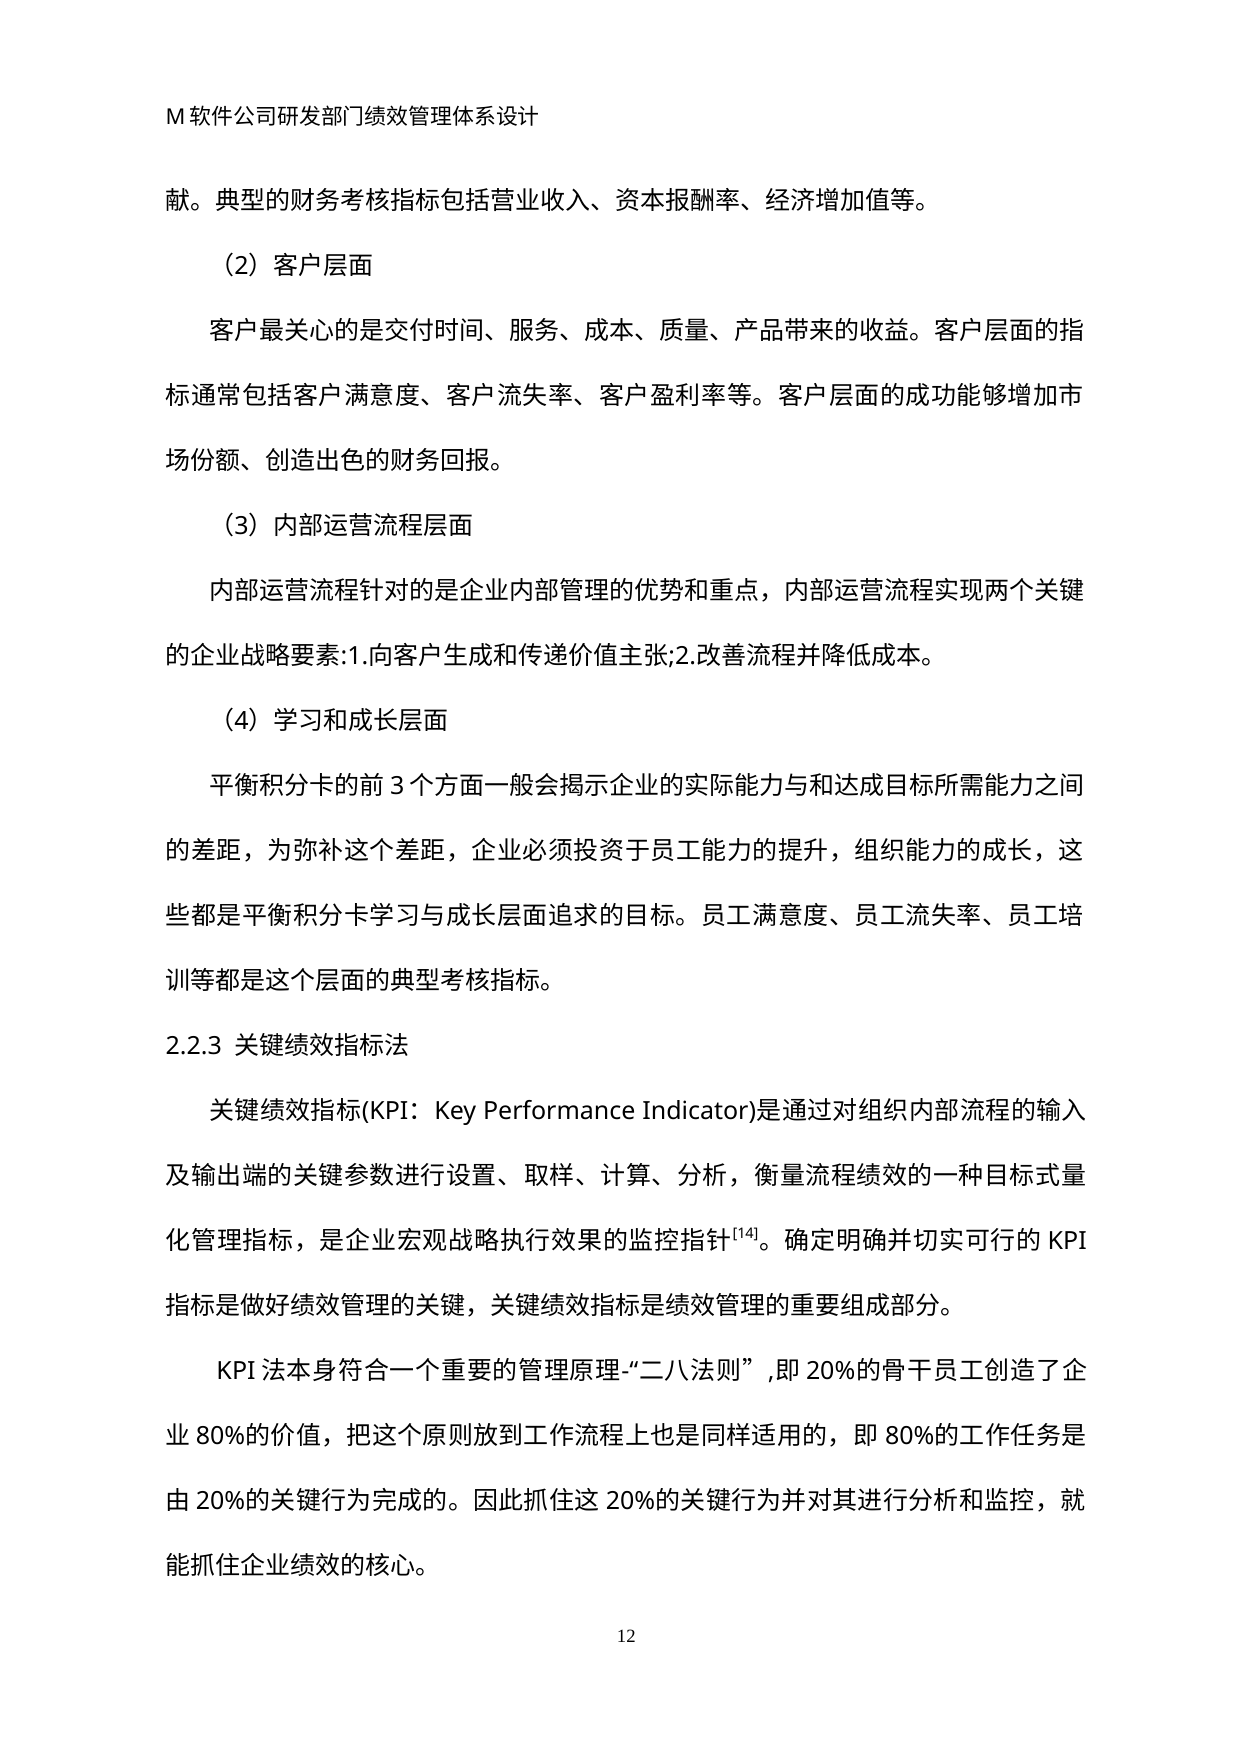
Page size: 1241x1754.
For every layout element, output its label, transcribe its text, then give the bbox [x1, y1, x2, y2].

subtitle 2.2.3 关键绩效指标法 [165, 1011, 1087, 1076]
text （4）学习和成长层面 [165, 686, 1087, 751]
text 平衡积分卡的前3个方面一般会揭示企业的实际能力与和达成目标所需能力之间的差距，为弥补这个差距，企业必须投资于员工能力的提升，组织能力的成长，这些都是平衡积分卡学习与成长层面追求的目标。员工满意度、员工流失率、员工培训等都是这个层面的典型考核指标。 [165, 751, 1087, 1011]
text KPI法本身符合一个重要的管理原理-“二八法则”,即20%的骨干员工创造了企业80%的价值，把这个原则放到工作流程上也是同样适用的，即80%的工作任务是由20%的关键行为完成的。因此抓住这20%的关键行为并对其进行分析和监控，就能抓住企业绩效的核心。 [165, 1336, 1087, 1596]
text （2）客户层面 [165, 231, 1087, 296]
text 财务指标显示企业的战略及其实施是否对提高企业盈利、提高股东的收益做出贡献。典型的财务考核指标包括营业收入、资本报酬率、经济增加值等。 [165, 166, 1087, 231]
text 内部运营流程针对的是企业内部管理的优势和重点，内部运营流程实现两个关键的企业战略要素:1.向客户生成和传递价值主张;2.改善流程并降低成本。 [165, 556, 1087, 686]
text （3）内部运营流程层面 [209, 491, 1087, 556]
text 关键绩效指标(KPI：Key Performance Indicator)是通过对组织内部流程的输入及输出端的关键参数进行设置、取样、计算、分析，衡量流程绩效的一种目标式量化管理指标，是企业宏观战略执行效果的监控指针[14]。确定明确并切实可行的KPI指标是做好绩效管理的关键，关键绩效指标是绩效管理的重要组成部分。 [165, 1076, 1087, 1336]
text 客户最关心的是交付时间、服务、成本、质量、产品带来的收益。客户层面的指标通常包括客户满意度、客户流失率、客户盈利率等。客户层面的成功能够增加市场份额、创造出色的财务回报。 [165, 296, 1087, 491]
